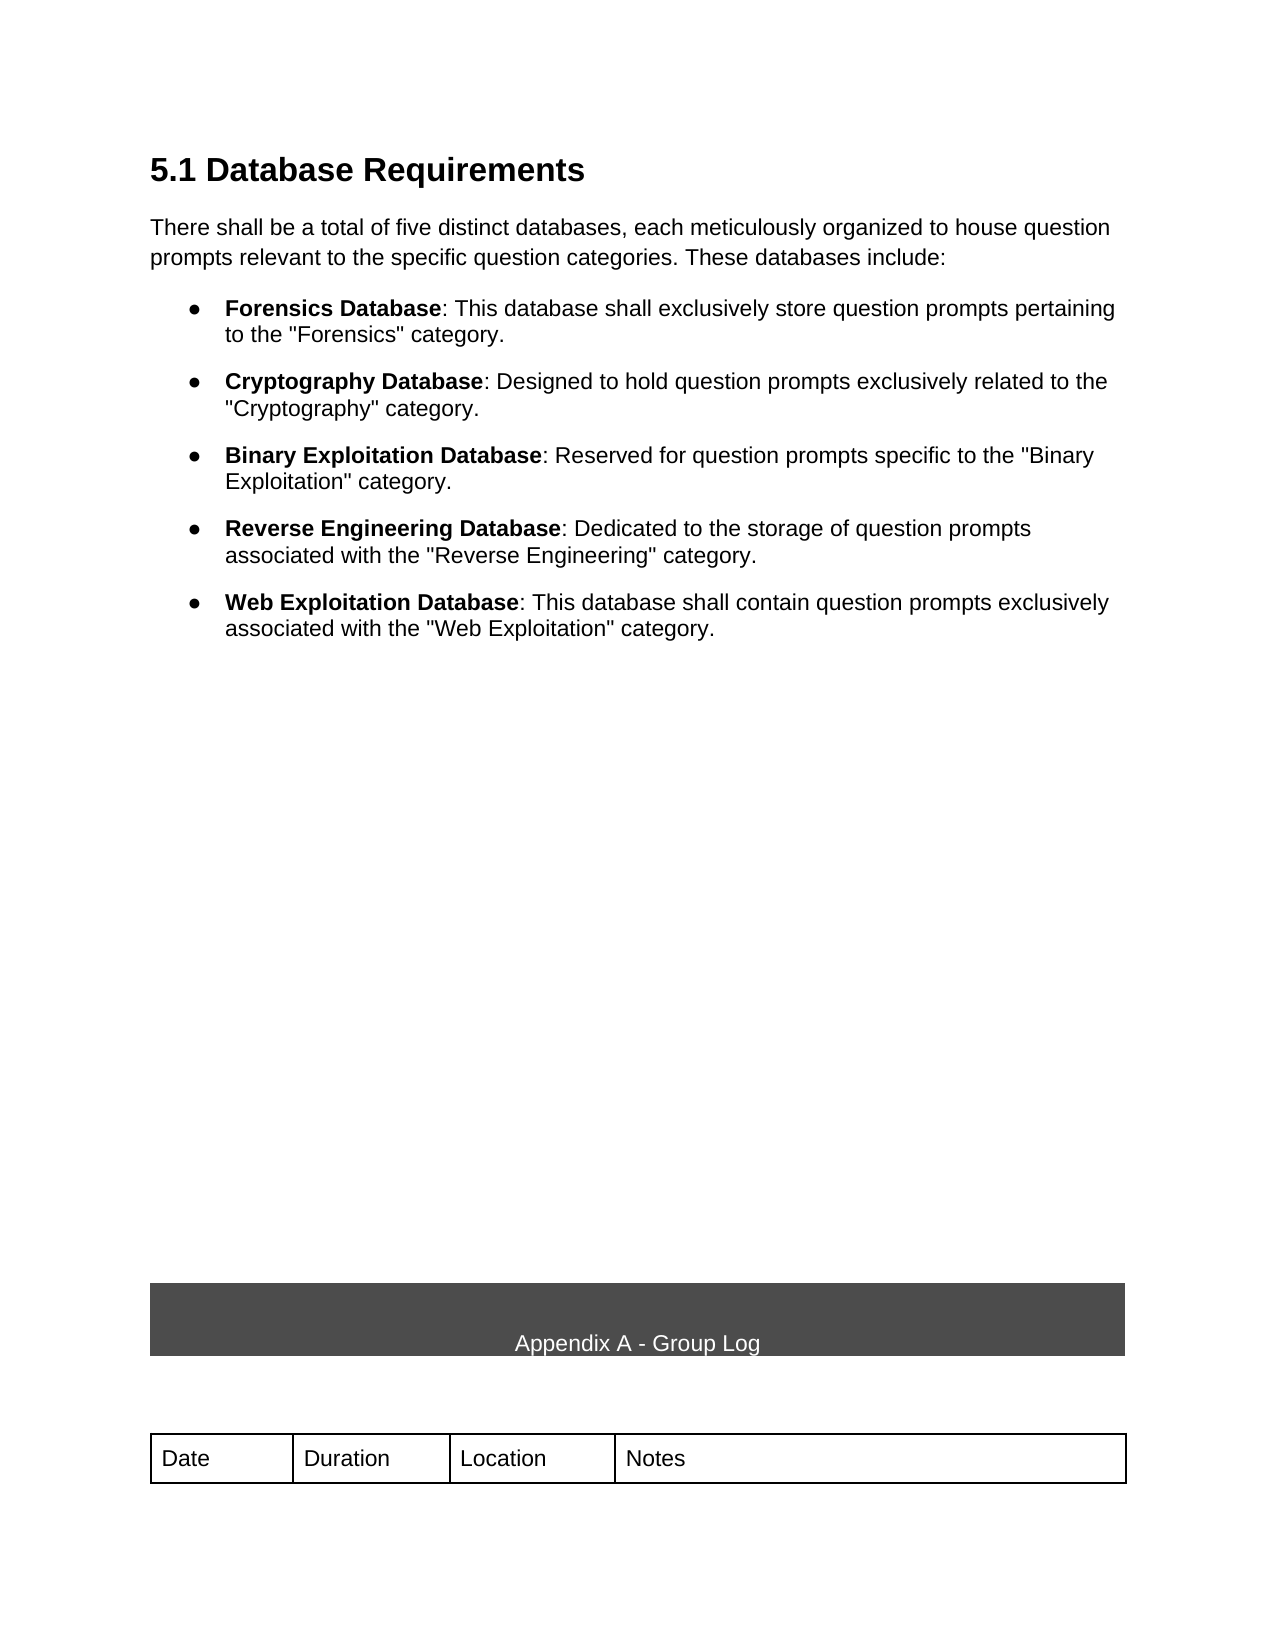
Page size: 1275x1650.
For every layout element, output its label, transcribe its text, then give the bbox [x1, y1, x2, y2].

table_header Location [451, 1435, 614, 1482]
list Reverse Engineering Database: Dedicated to the storage of question prompts associated with the "Reverse Engineering" category. [187, 515, 1125, 568]
list Forensics Database: This database shall exclusively store question prompts pertaining to the "Forensics" category. [187, 295, 1125, 347]
list Cryptography Database: Designed to hold question prompts exclusively related to the "Cryptography" category. [187, 368, 1125, 421]
text There shall be a total of five distinct databases, each meticulously organized to house question prompts relevant to the specific question categories. These databases include: [150, 213, 1125, 270]
list Binary Exploitation Database: Reserved for question prompts specific to the "Binary Exploitation" category. [187, 442, 1125, 494]
subtitle 5.1 Database Requirements [150, 150, 1125, 188]
table_header Date [152, 1435, 292, 1482]
list Web Exploitation Database: This database shall contain question prompts exclusively associated with the "Web Exploitation" category. [187, 589, 1125, 642]
text Appendix A - Group Log [150, 1330, 1125, 1356]
table_header Duration [294, 1435, 449, 1482]
table_header Notes [616, 1435, 1125, 1482]
